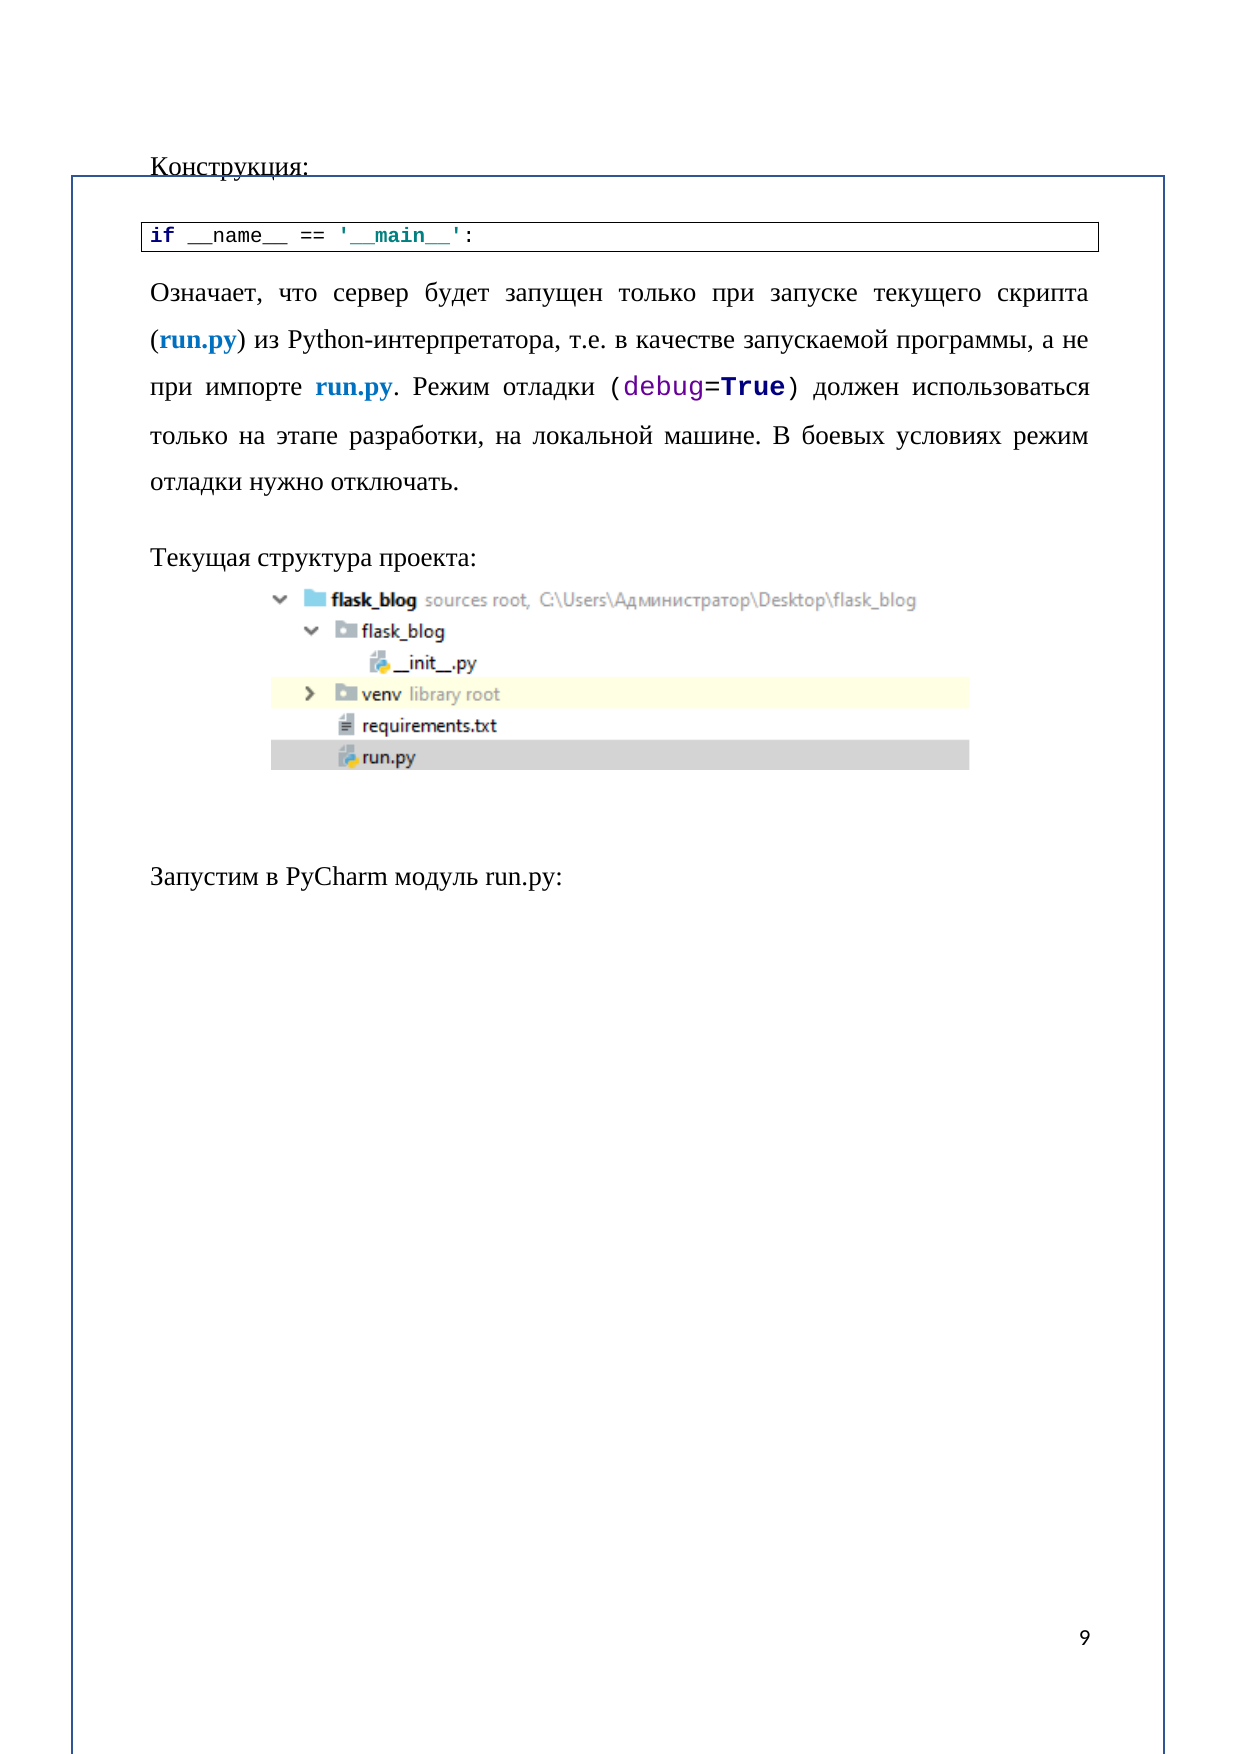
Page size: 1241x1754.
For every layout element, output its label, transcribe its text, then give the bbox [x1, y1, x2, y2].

picture [271, 583, 970, 770]
text Запустим в PyCharm модуль run.py: [150, 769, 1090, 891]
text if __name__ == '__main__': [142, 223, 1098, 251]
text Конструкция: [150, 150, 1090, 175]
text Текущая структура проекта: [150, 541, 1090, 572]
text Означает, что сервер будет запущен только при запуске текущего скрипта (run.py) из Python-интерпретатора, т.е. в качестве запускаемой программы, а не при импорте run.py. Режим отладки (debug=True) должен использоваться только на этапе разработки, на локальной машине. В боевых условиях режим отладки нужно отключать. [150, 277, 1090, 497]
